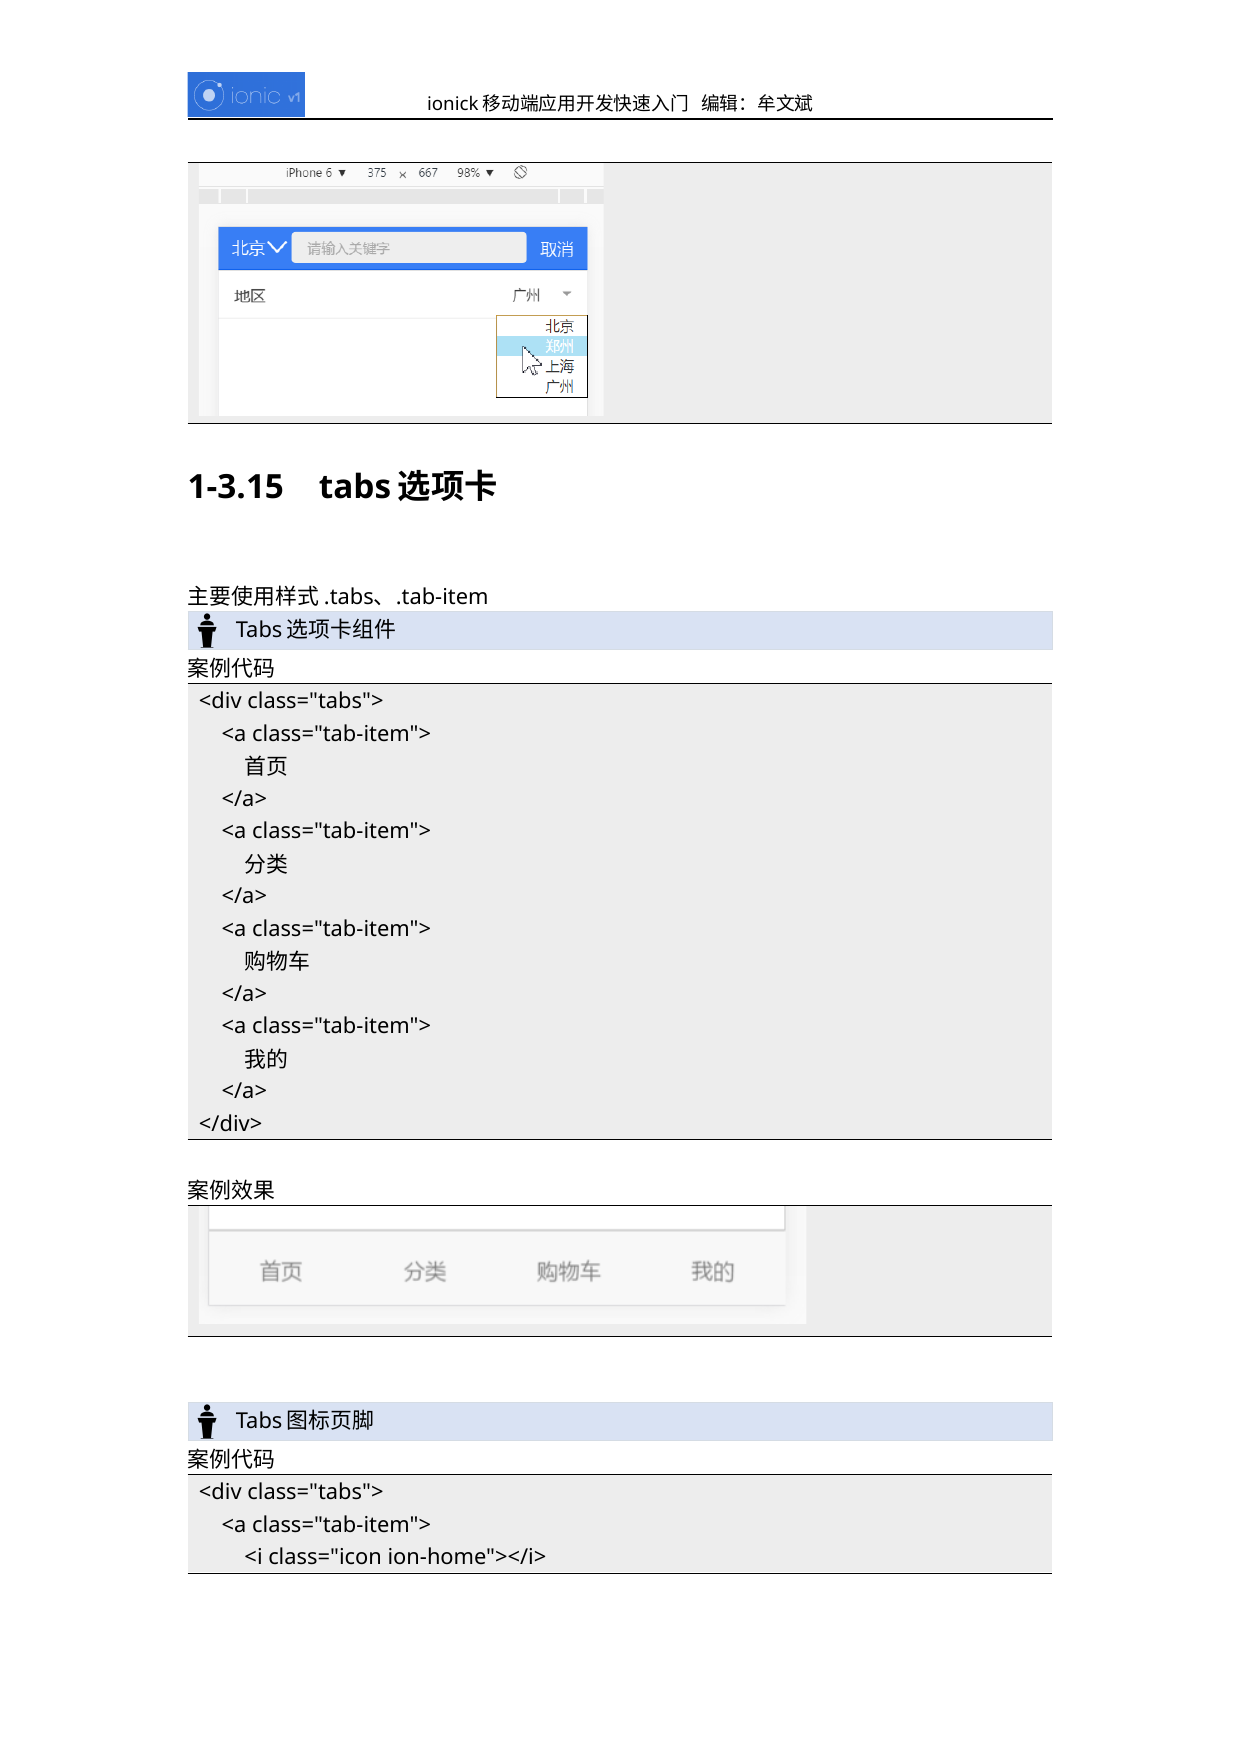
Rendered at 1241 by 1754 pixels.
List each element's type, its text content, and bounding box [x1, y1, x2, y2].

text 主要使用样式 .tabs、.tab-item [187, 578, 1053, 611]
subtitle tabs选项卡 [187, 451, 1053, 516]
picture [194, 1404, 217, 1439]
picture [198, 163, 604, 416]
text 案例代码 [187, 1441, 1053, 1474]
table_header Tabs选项卡组件 [189, 612, 1052, 649]
table_header [188, 163, 1052, 423]
picture [194, 613, 217, 648]
text 案例代码 [187, 650, 1053, 683]
text 案例效果 [187, 1172, 1053, 1205]
picture [187, 72, 305, 117]
table_header <div class="tabs"> <a class="tab-item"> 首页 </a> <a class="tab-item"> 分类 </a> <a class="tab-item"> 购物车 </a> <a class="tab-item"> 我的 </a> </div> [188, 684, 1052, 1139]
table_header [188, 1206, 1052, 1336]
table_header Tabs图标页脚 [189, 1403, 1052, 1440]
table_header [188, 1475, 1052, 1572]
picture [198, 1206, 807, 1324]
